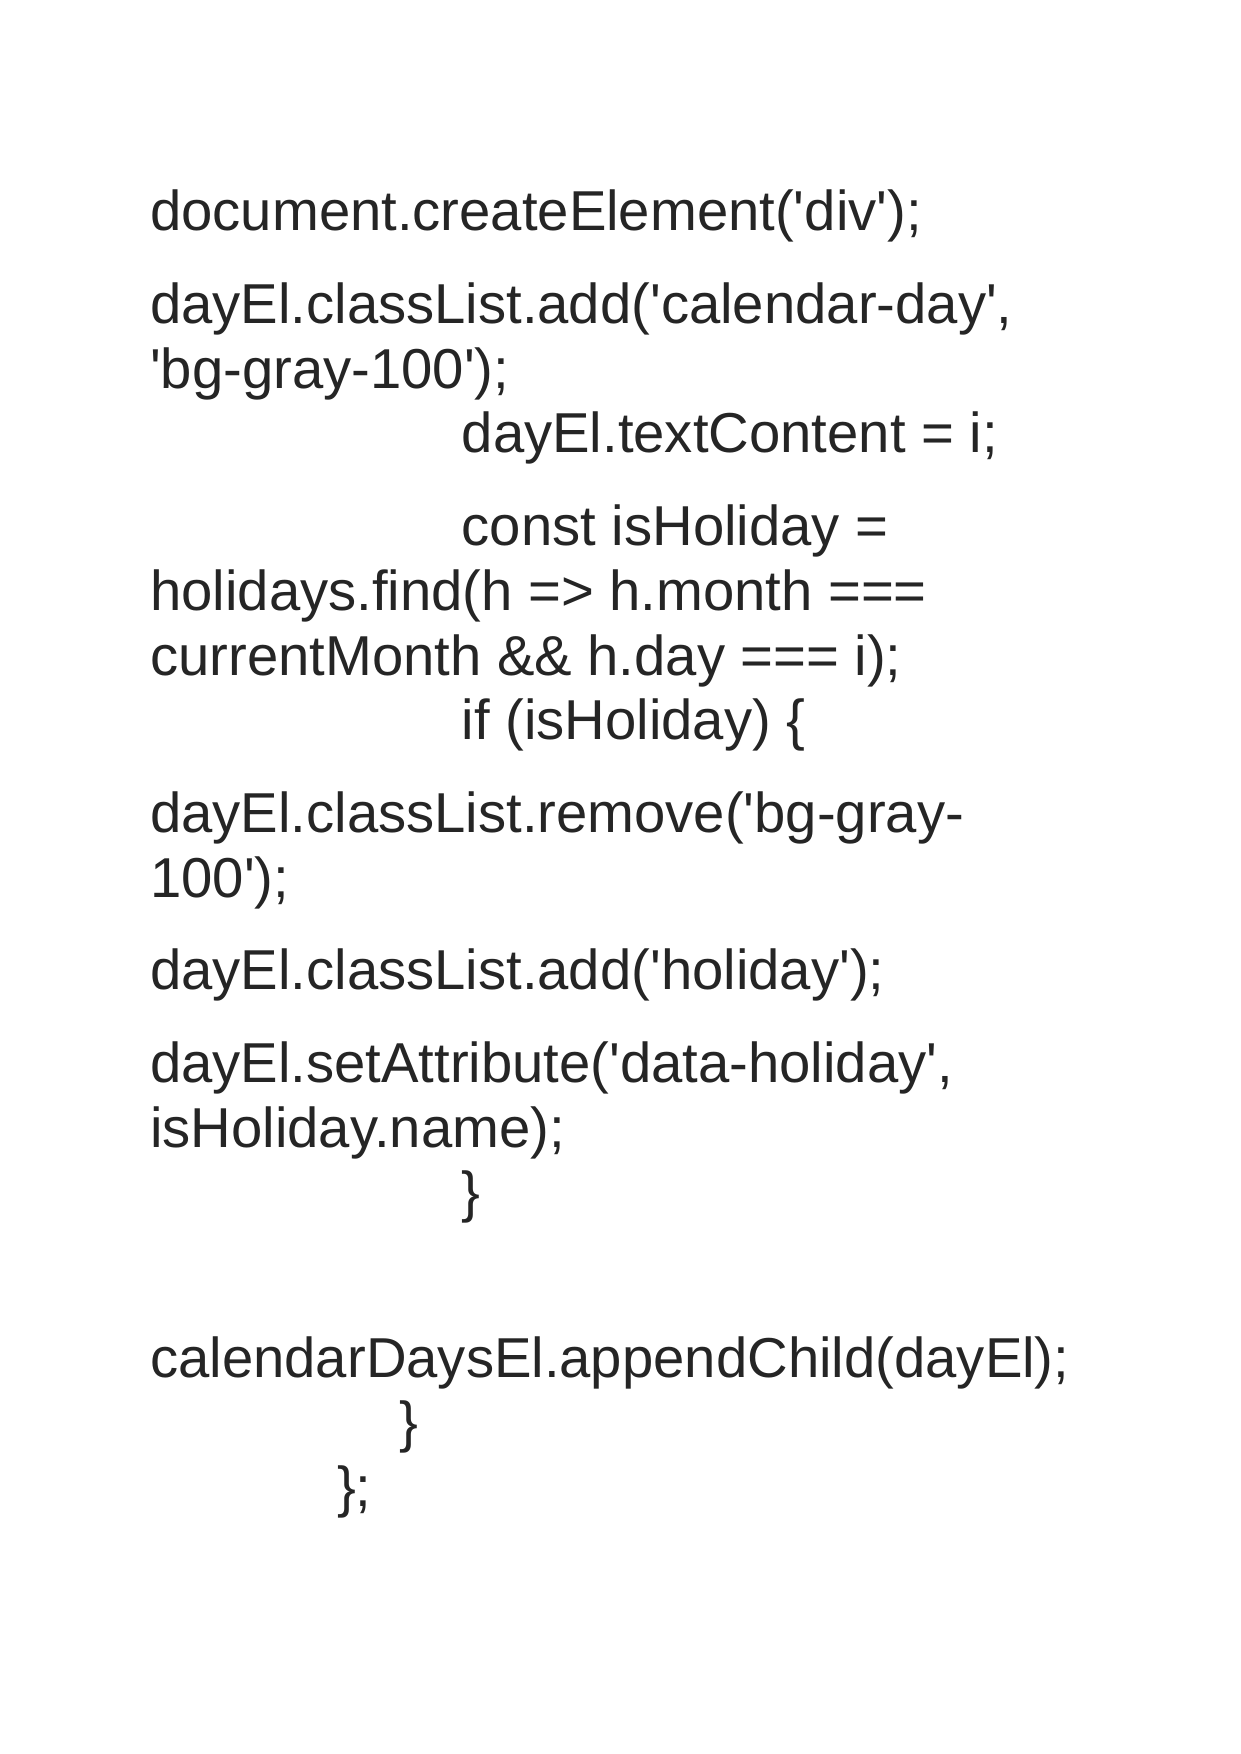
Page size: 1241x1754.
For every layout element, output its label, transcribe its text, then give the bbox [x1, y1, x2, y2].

text dayEl.textContent = i; [150, 412, 1090, 477]
text dayEl.classList.add('holiday'); [150, 933, 1090, 1032]
text document.createElement('div'); [150, 184, 1090, 249]
text dayEl.setAttribute('data-holiday', isHoliday.name); [150, 1032, 1090, 1195]
text }; [150, 1496, 1090, 1561]
text dayEl.classList.remove('bg-gray-100'); [150, 770, 1090, 933]
text if (isHoliday) { [150, 705, 1090, 770]
text dayEl.classList.add('calendar-day', 'bg-gray-100'); [150, 249, 1090, 412]
text calendarDaysEl.appendChild(dayEl); [150, 1332, 1090, 1431]
text } [150, 1195, 1090, 1260]
text const isHoliday = holidays.find(h => h.month === currentMonth && h.day === i); [150, 511, 1090, 705]
text } [150, 1431, 1090, 1496]
